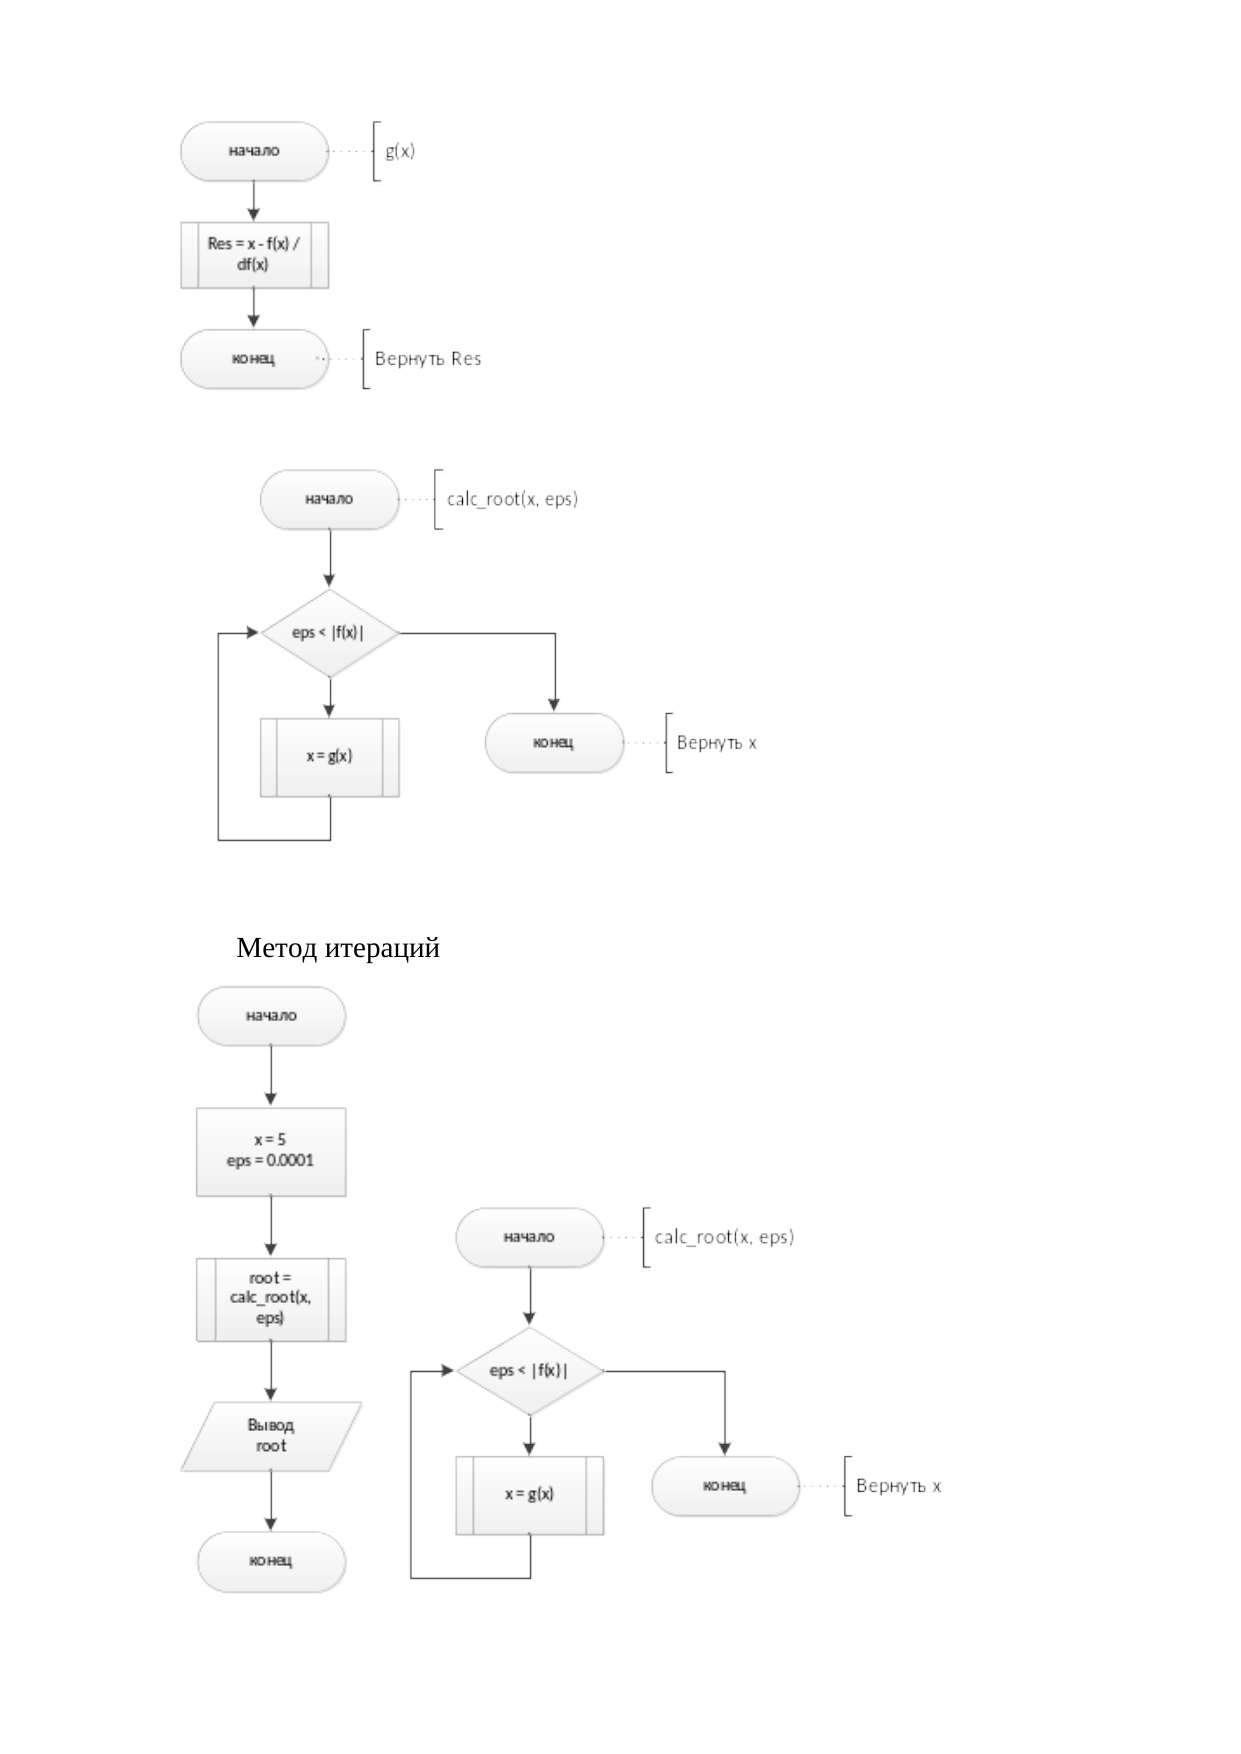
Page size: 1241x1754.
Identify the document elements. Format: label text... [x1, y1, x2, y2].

text Метод итераций [177, 930, 1152, 964]
